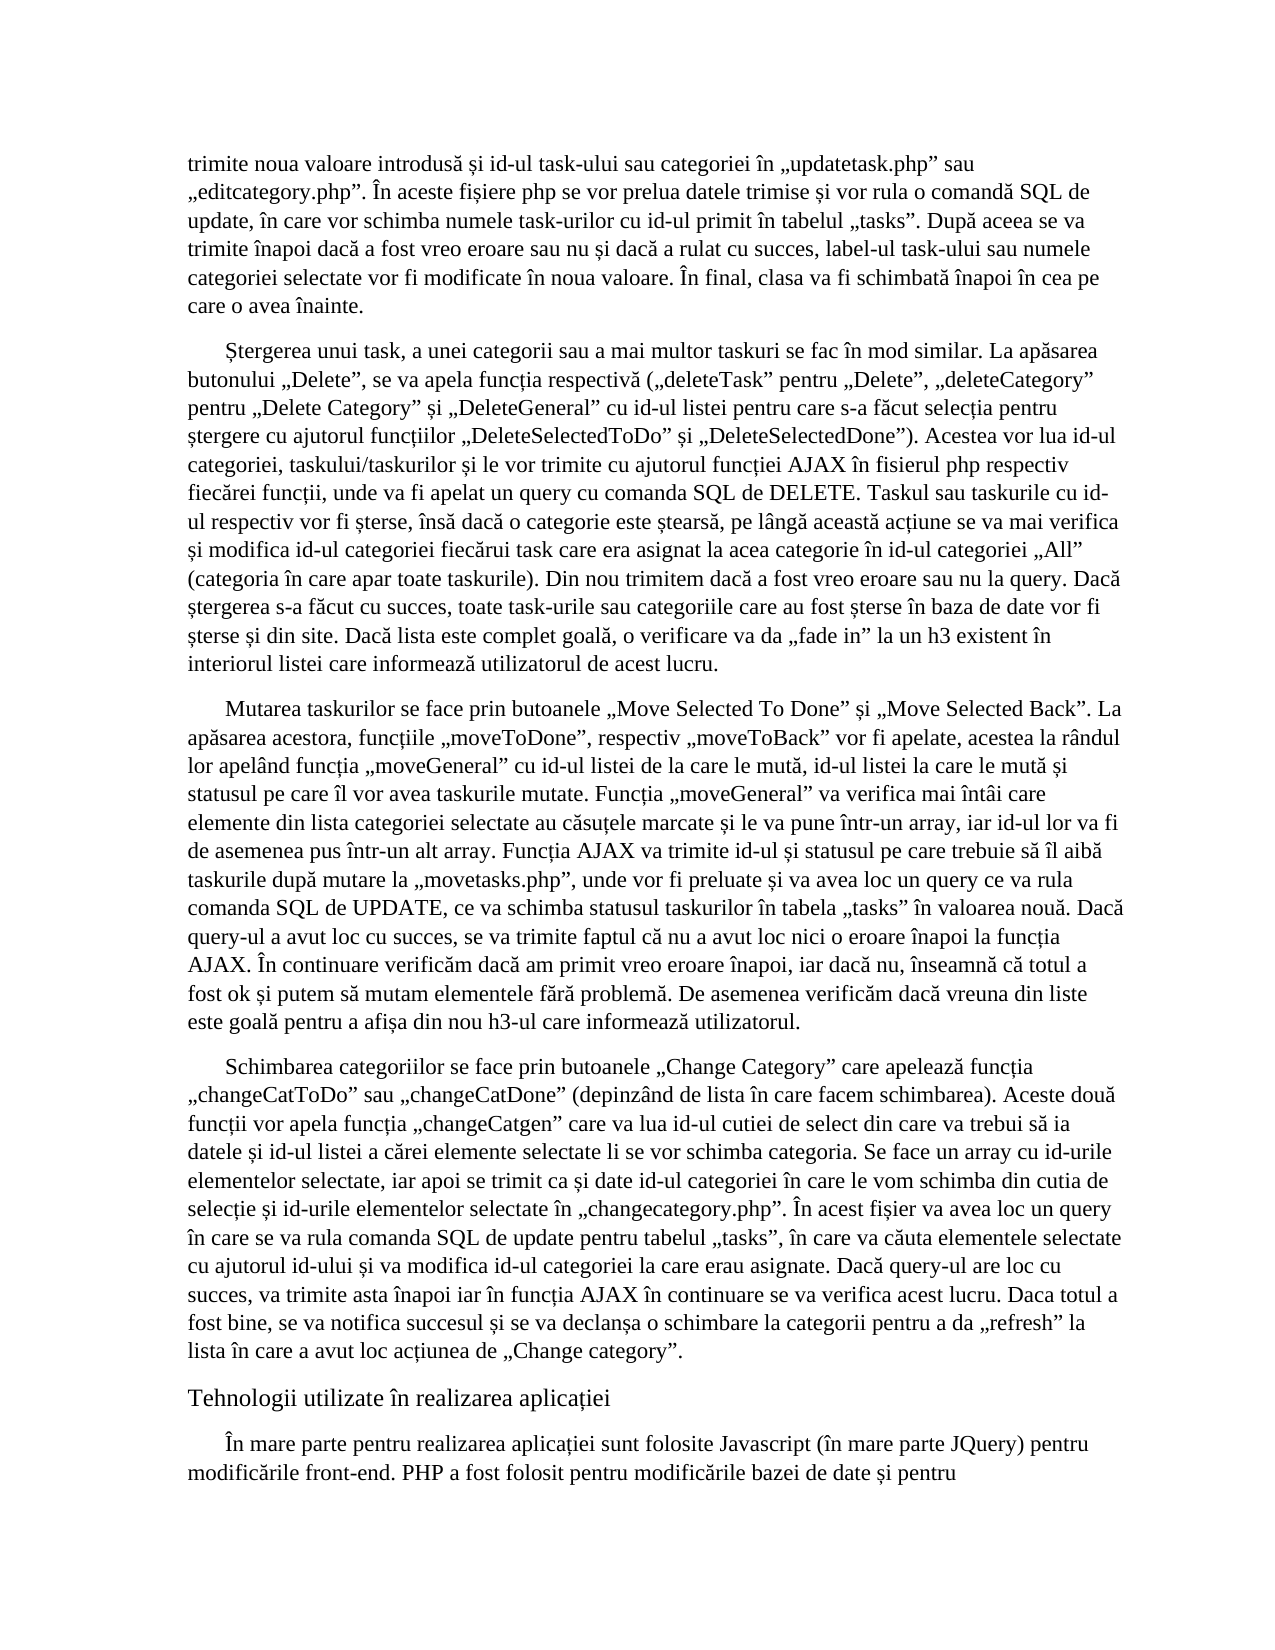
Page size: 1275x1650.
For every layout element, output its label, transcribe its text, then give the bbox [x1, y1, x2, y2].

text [187, 1430, 1125, 1485]
text Schimbarea categoriilor se face prin butoanele „Change Category” care apelează funcția „changeCatToDo” sau „changeCatDone” (depinzând de lista în care facem schimbarea). Aceste două funcții vor apela funcția „changeCatgen” care va lua id-ul cutiei de select din care va trebui să ia datele și id-ul listei a cărei elemente selectate li se vor schimba categoria. Se face un array cu id-urile elementelor selectate, iar apoi se trimit ca și date id-ul categoriei în care le vom schimba din cutia de selecție și id-urile elementelor selectate în „changecategory.php”. În acest fișier va avea loc un query în care se va rula comanda SQL de update pentru tabelul „tasks”, în care va căuta elementele selectate cu ajutorul id-ului și va modifica id-ul categoriei la care erau asignate. Dacă query-ul are loc cu succes, va trimite asta înapoi iar în funcția AJAX în continuare se va verifica acest lucru. Daca totul a fost bine, se va notifica succesul și se va declanșa o schimbare la categorii pentru a da „refresh” la lista în care a avut loc acțiunea de „Change category”. [187, 1053, 1125, 1364]
text Mutarea taskurilor se face prin butoanele „Move Selected To Done” și „Move Selected Back”. La apăsarea acestora, funcțiile „moveToDone”, respectiv „moveToBack” vor fi apelate, acestea la rândul lor apelând funcția „moveGeneral” cu id-ul listei de la care le mută, id-ul listei la care le mută și statusul pe care îl vor avea taskurile mutate. Funcția „moveGeneral” va verifica mai întâi care elemente din lista categoriei selectate au căsuțele marcate și le va pune într-un array, iar id-ul lor va fi de asemenea pus într-un alt array. Funcția AJAX va trimite id-ul și statusul pe care trebuie să îl aibă taskurile după mutare la „movetasks.php”, unde vor fi preluate și va avea loc un query ce va rula comanda SQL de UPDATE, ce va schimba statusul taskurilor în tabela „tasks” în valoarea nouă. Dacă query-ul a avut loc cu succes, se va trimite faptul că nu a avut loc nici o eroare înapoi la funcția AJAX. În continuare verificăm dacă am primit vreo eroare înapoi, iar dacă nu, înseamnă că totul a fost ok și putem să mutam elementele fără problemă. De asemenea verificăm dacă vreuna din liste este goală pentru a afișa din nou h3-ul care informează utilizatorul. [187, 695, 1125, 1034]
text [187, 150, 1125, 318]
text Tehnologii utilizate în realizarea aplicației [187, 1383, 1125, 1411]
text Ștergerea unui task, a unei categorii sau a mai multor taskuri se fac în mod similar. La apăsarea butonului „Delete”, se va apela funcția respectivă („deleteTask” pentru „Delete”, „deleteCategory” pentru „Delete Category” și „DeleteGeneral” cu id-ul listei pentru care s-a făcut selecția pentru ștergere cu ajutorul funcțiilor „DeleteSelectedToDo” și „DeleteSelectedDone”). Acestea vor lua id-ul categoriei, taskului/taskurilor și le vor trimite cu ajutorul funcției AJAX în fisierul php respectiv fiecărei funcții, unde va fi apelat un query cu comanda SQL de DELETE. Taskul sau taskurile cu id-ul respectiv vor fi șterse, însă dacă o categorie este ștearsă, pe lângă această acțiune se va mai verifica și modifica id-ul categoriei fiecărui task care era asignat la acea categorie în id-ul categoriei „All” (categoria în care apar toate taskurile). Din nou trimitem dacă a fost vreo eroare sau nu la query. Dacă ștergerea s-a făcut cu succes, toate task-urile sau categoriile care au fost șterse în baza de date vor fi șterse și din site. Dacă lista este complet goală, o verificare va da „fade in” la un h3 existent în interiorul listei care informează utilizatorul de acest lucru. [187, 337, 1125, 676]
